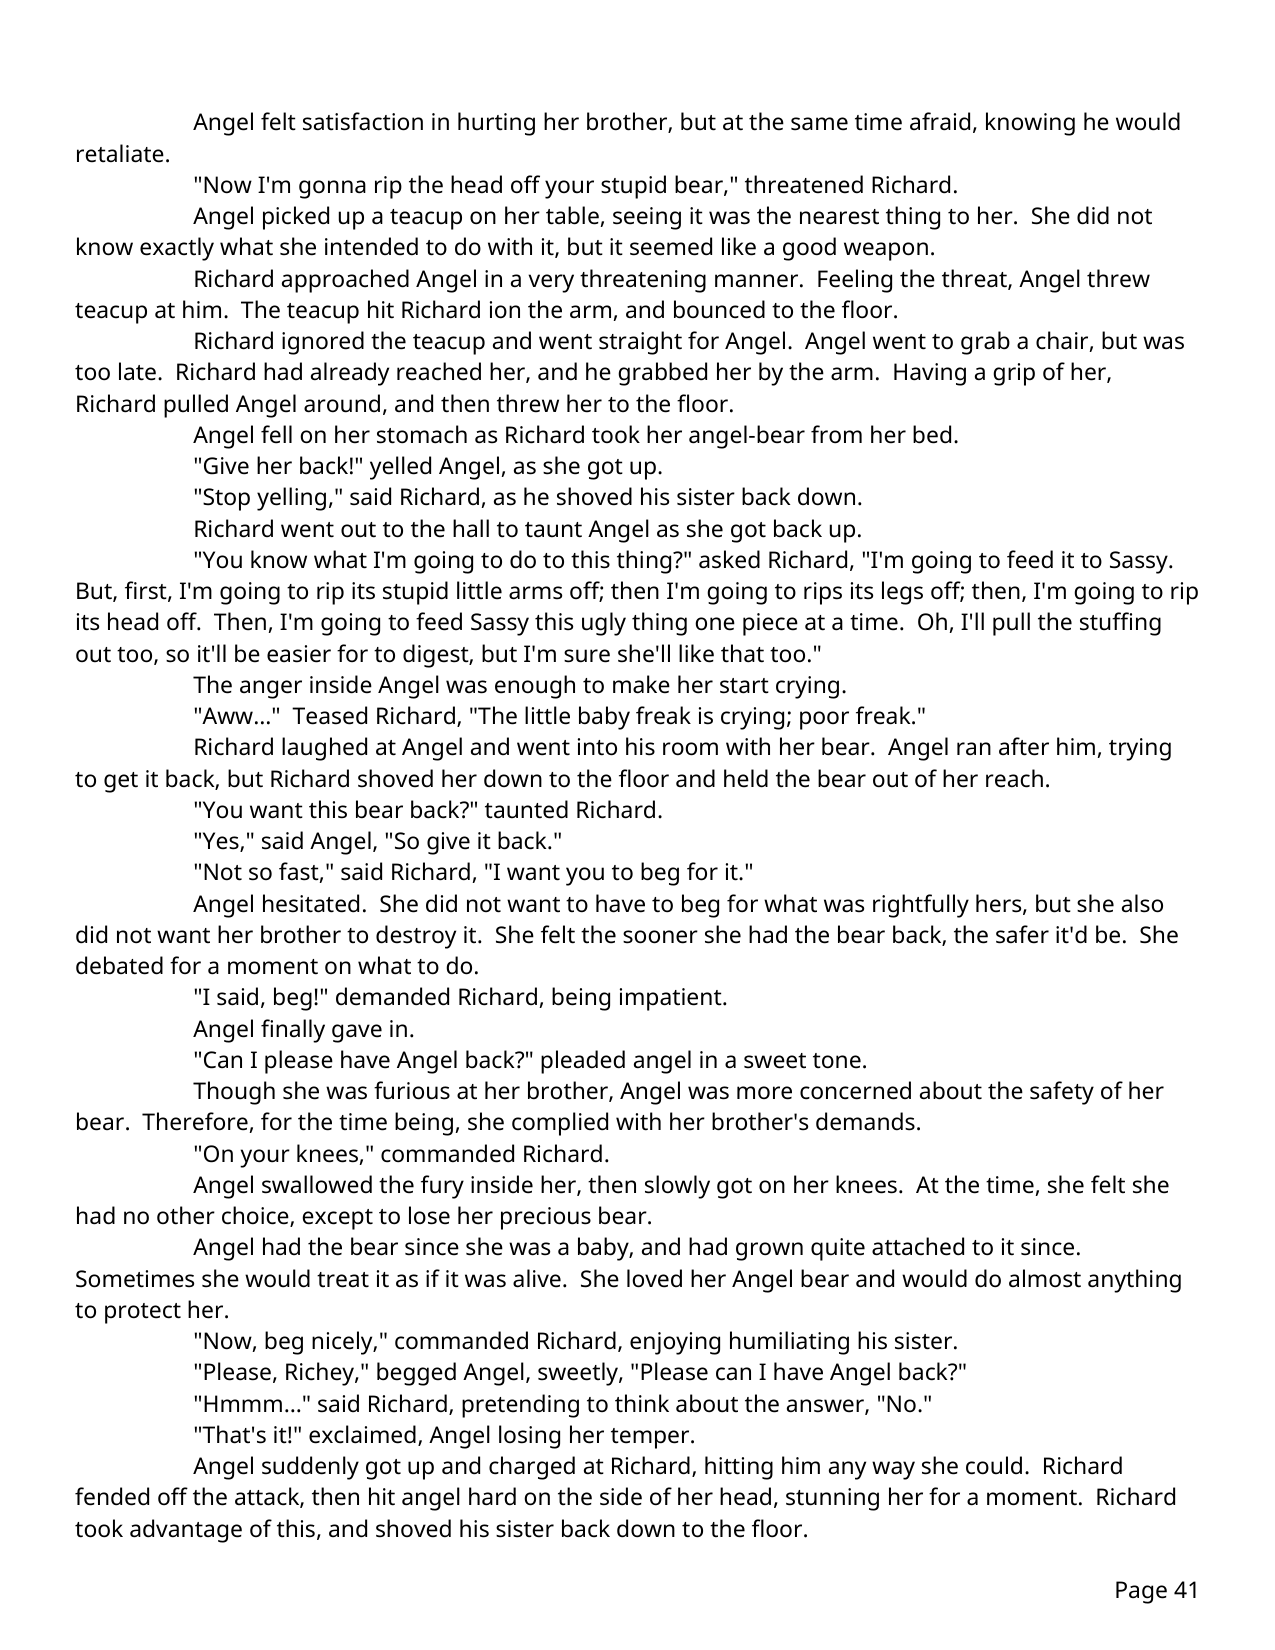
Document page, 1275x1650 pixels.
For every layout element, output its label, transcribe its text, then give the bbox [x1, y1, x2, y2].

text Angel felt satisfaction in hurting her brother, but at the same time afraid, knowing he would retaliate. [75, 106, 1200, 169]
text Richard approached Angel in a very threatening manner. Feeling the threat, Angel threw teacup at him. The teacup hit Richard ion the arm, and bounced to the floor. [75, 262, 1200, 325]
text "On your knees," commanded Richard. [75, 1137, 1200, 1169]
text Angel finally gave in. [75, 1012, 1200, 1044]
text Richard went out to the hall to taunt Angel as she got back up. [75, 512, 1200, 544]
text Richard ignored the teacup and went straight for Angel. Angel went to grab a chair, but was too late. Richard had already reached her, and he grabbed her by the arm. Having a grip of her, Richard pulled Angel around, and then threw her to the floor. [75, 325, 1200, 419]
text "Please, Richey," begged Angel, sweetly, "Please can I have Angel back?" [75, 1356, 1200, 1387]
text "Stop yelling," said Richard, as he shoved his sister back down. [75, 481, 1200, 512]
text Angel picked up a teacup on her table, seeing it was the nearest thing to her. She did not know exactly what she intended to do with it, but it seemed like a good weapon. [75, 200, 1200, 262]
text Angel swallowed the fury inside her, then slowly got on her knees. At the time, she felt she had no other choice, except to lose her precious bear. [75, 1169, 1200, 1231]
text "Give her back!" yelled Angel, as she got up. [75, 450, 1200, 481]
text "Now I'm gonna rip the head off your stupid bear," threatened Richard. [75, 169, 1200, 200]
text "I said, beg!" demanded Richard, being impatient. [75, 981, 1200, 1012]
text "Now, beg nicely," commanded Richard, enjoying humiliating his sister. [75, 1325, 1200, 1356]
text The anger inside Angel was enough to make her start crying. [75, 669, 1200, 700]
text "Yes," said Angel, "So give it back." [75, 825, 1200, 856]
text Angel hesitated. She did not want to have to beg for what was rightfully hers, but she also did not want her brother to destroy it. She felt the sooner she had the bear back, the safer it'd be. She debated for a moment on what to do. [75, 887, 1200, 981]
text "Hmmm…" said Richard, pretending to think about the answer, "No." [75, 1387, 1200, 1419]
text Angel fell on her stomach as Richard took her angel-bear from her bed. [75, 419, 1200, 450]
text "That's it!" exclaimed, Angel losing her temper. [75, 1419, 1200, 1450]
text Angel had the bear since she was a baby, and had grown quite attached to it since. Sometimes she would treat it as if it was alive. She loved her Angel bear and would do almost anything to protect her. [75, 1231, 1200, 1325]
text "Aww…" Teased Richard, "The little baby freak is crying; poor freak." [75, 700, 1200, 731]
text "You want this bear back?" taunted Richard. [75, 794, 1200, 825]
text Though she was furious at her brother, Angel was more concerned about the safety of her bear. Therefore, for the time being, she complied with her brother's demands. [75, 1075, 1200, 1137]
text "Can I please have Angel back?" pleaded angel in a sweet tone. [75, 1044, 1200, 1075]
text Angel suddenly got up and charged at Richard, hitting him any way she could. Richard fended off the attack, then hit angel hard on the side of her head, stunning her for a moment. Richard took advantage of this, and shoved his sister back down to the floor. [75, 1450, 1200, 1544]
text "You know what I'm going to do to this thing?" asked Richard, "I'm going to feed it to Sassy. But, first, I'm going to rip its stupid little arms off; then I'm going to rips its legs off; then, I'm going to rip its head off. Then, I'm going to feed Sassy this ugly thing one piece at a time. Oh, I'll pull the stuffing out too, so it'll be easier for to digest, but I'm sure she'll like that too." [75, 544, 1200, 669]
text Richard laughed at Angel and went into his room with her bear. Angel ran after him, trying to get it back, but Richard shoved her down to the floor and held the bear out of her reach. [75, 731, 1200, 794]
text "Not so fast," said Richard, "I want you to beg for it." [75, 856, 1200, 887]
